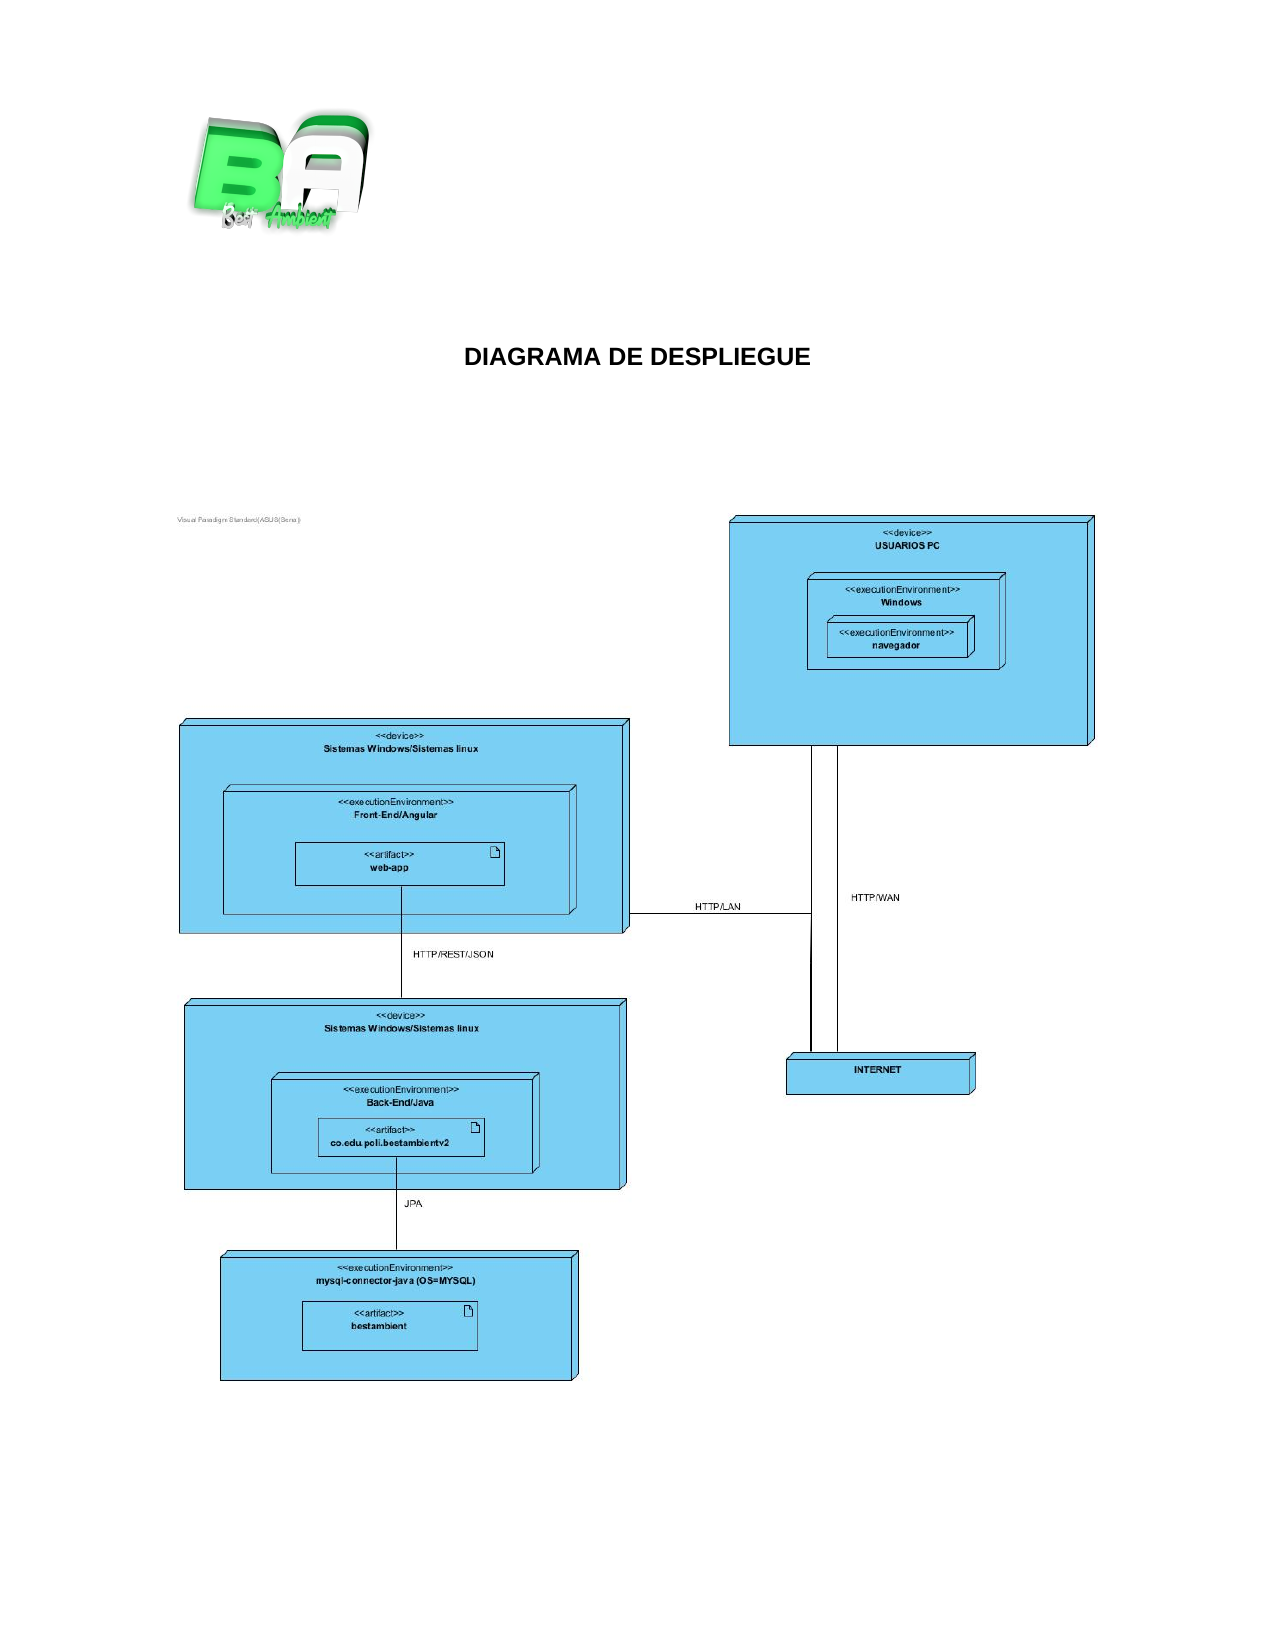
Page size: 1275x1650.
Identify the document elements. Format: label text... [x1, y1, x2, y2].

subtitle DIAGRAMA DE DESPLIEGUE [177, 342, 1098, 371]
picture [177, 513, 1098, 1384]
picture [177, 102, 388, 237]
